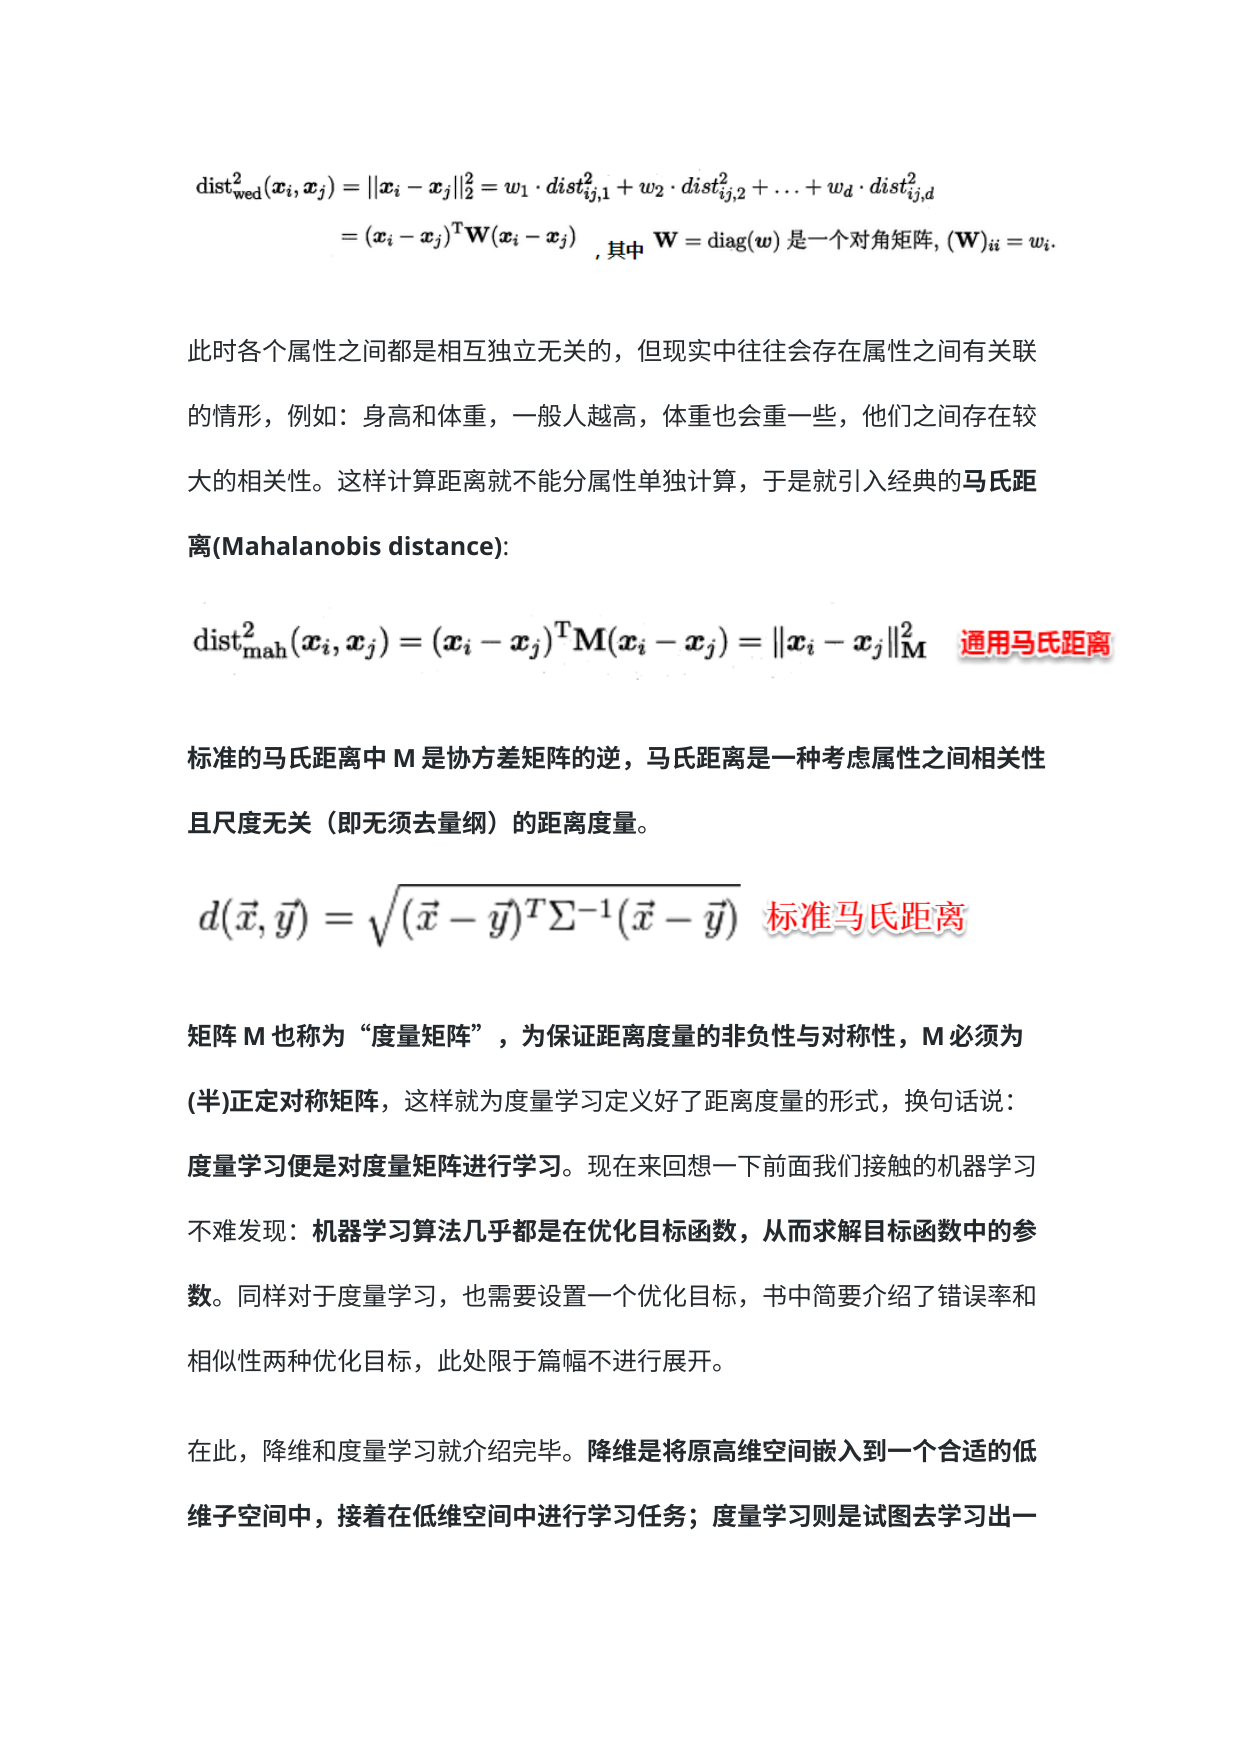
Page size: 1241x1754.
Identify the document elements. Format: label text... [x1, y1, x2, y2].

text 标准的马氏距离中M是协方差矩阵的逆，马氏距离是一种考虑属性之间相关性且尺度无关（即无须去量纲）的距离度量。 [187, 724, 1053, 854]
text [187, 1417, 1053, 1547]
picture [187, 879, 1054, 959]
text 此时各个属性之间都是相互独立无关的，但现实中往往会存在属性之间有关联的情形，例如：身高和体重，一般人越高，体重也会重一些，他们之间存在较大的相关性。这样计算距离就不能分属性单独计算，于是就引入经典的马氏距离(Mahalanobis distance): [187, 317, 1053, 577]
text 矩阵M也称为“度量矩阵”，为保证距离度量的非负性与对称性，M必须为(半)正定对称矩阵，这样就为度量学习定义好了距离度量的形式，换句话说：度量学习便是对度量矩阵进行学习。现在来回想一下前面我们接触的机器学习不难发现：机器学习算法几乎都是在优化目标函数，从而求解目标函数中的参数。同样对于度量学习，也需要设置一个优化目标，书中简要介绍了错误率和相似性两种优化目标，此处限于篇幅不进行展开。 [187, 1002, 1053, 1392]
picture [187, 162, 1077, 270]
picture [187, 602, 1241, 680]
